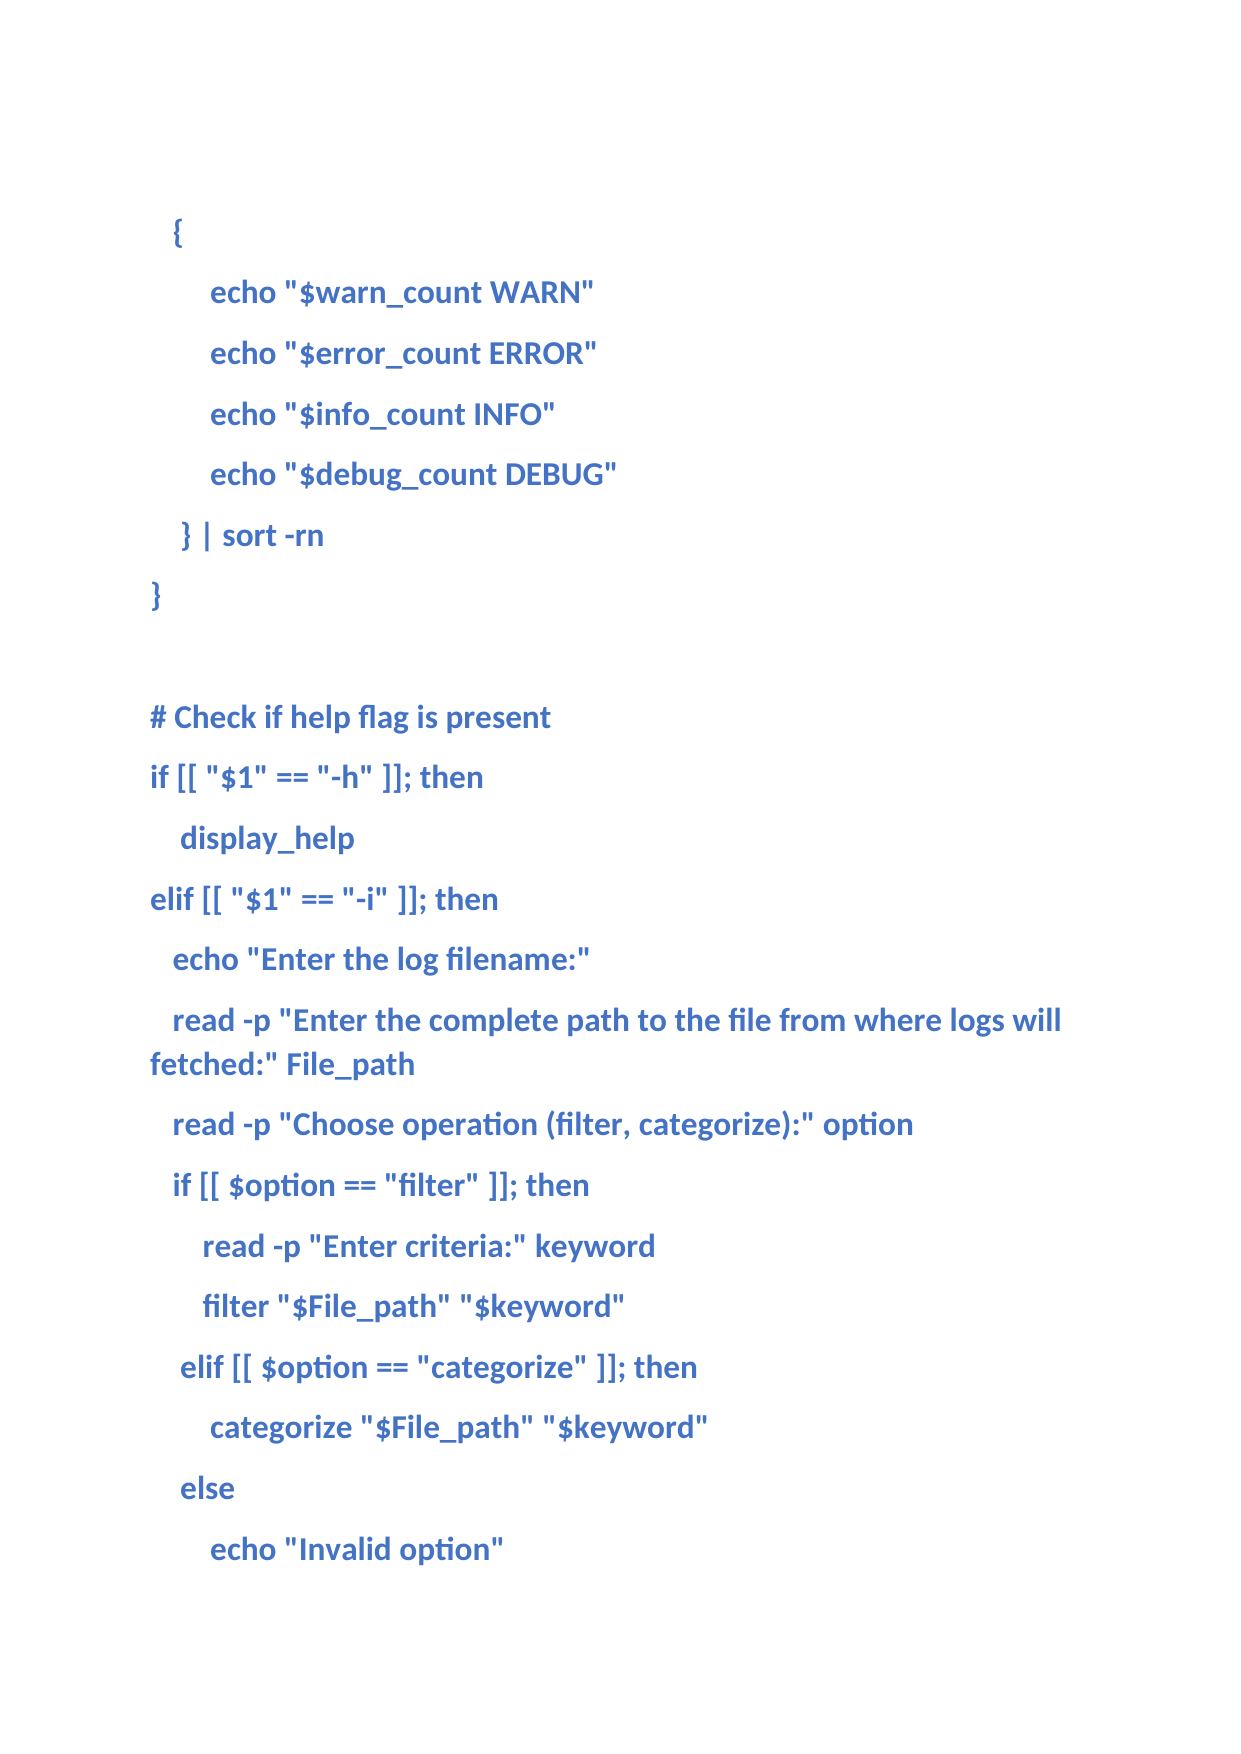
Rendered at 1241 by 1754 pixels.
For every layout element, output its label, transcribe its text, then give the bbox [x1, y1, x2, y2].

text filter "$File_path" "$keyword" [150, 1285, 1090, 1326]
text elif [[ "$1" == "-i" ]]; then [150, 877, 1090, 918]
text elif [[ $option == "categorize" ]]; then [150, 1346, 1090, 1387]
text echo "$error_count ERROR" [150, 332, 1090, 373]
text } | sort -rn [150, 514, 1090, 554]
text if [[ "$1" == "-h" ]]; then [150, 756, 1090, 797]
text else [150, 1467, 1090, 1508]
text echo "Invalid option" [150, 1528, 1090, 1568]
text display_help [150, 817, 1090, 858]
text # Check if help flag is present [150, 696, 1090, 736]
text echo "$info_count INFO" [150, 392, 1090, 433]
text read -p "Enter criteria:" keyword [150, 1224, 1090, 1265]
text read -p "Enter the complete path to the file from where logs will fetched:" File_path [150, 999, 1090, 1083]
text if [[ $option == "filter" ]]; then [150, 1164, 1090, 1205]
text echo "$warn_count WARN" [150, 271, 1090, 312]
text echo "Enter the log filename:" [150, 938, 1090, 979]
text } [150, 574, 1090, 615]
text { [150, 211, 1090, 251]
text categorize "$File_path" "$keyword" [150, 1406, 1090, 1447]
text echo "$debug_count DEBUG" [150, 453, 1090, 494]
text read -p "Choose operation (filter, categorize):" option [150, 1103, 1090, 1144]
